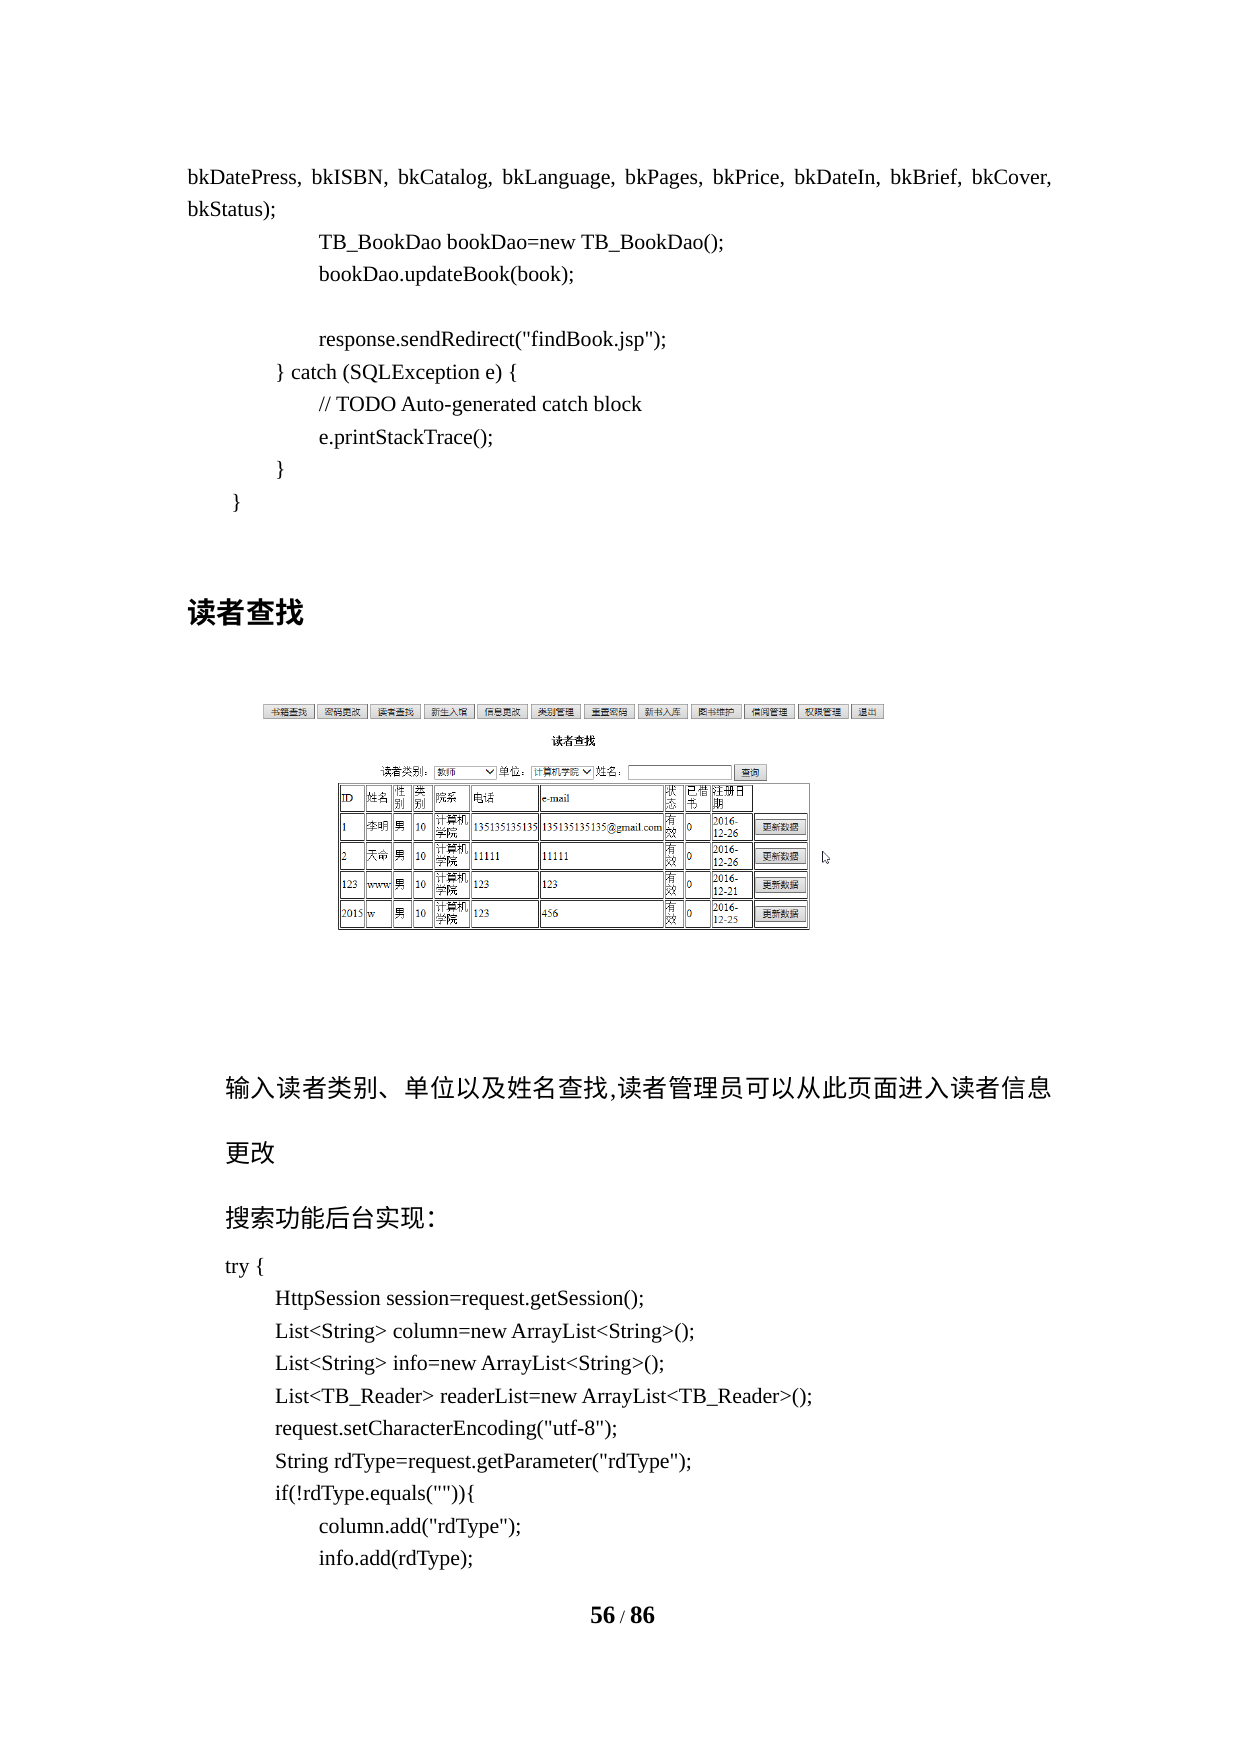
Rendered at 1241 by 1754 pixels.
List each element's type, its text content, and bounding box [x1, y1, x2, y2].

subtitle 读者查找 [187, 579, 1053, 644]
text List<String> info=new ArrayList<String>(); [225, 1347, 1053, 1379]
text 搜索功能后台实现： [225, 1184, 1053, 1249]
text } catch (SQLException e) { [187, 355, 1053, 388]
text String rdType=request.getParameter("rdType"); [225, 1444, 1053, 1477]
text TB_BookDao bookDao=new TB_BookDao(); [187, 225, 1053, 258]
text List<String> column=new ArrayList<String>(); [225, 1314, 1053, 1347]
text } [187, 485, 1053, 518]
text request.setCharacterEncoding("utf-8"); [225, 1412, 1053, 1444]
text try { [225, 1249, 1053, 1282]
text info.add(rdType); [225, 1542, 1053, 1574]
picture [225, 696, 917, 958]
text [187, 160, 1053, 225]
text e.printStackTrace(); [187, 420, 1053, 453]
text List<TB_Reader> readerList=new ArrayList<TB_Reader>(); [225, 1379, 1053, 1412]
text 输入读者类别、单位以及姓名查找,读者管理员可以从此页面进入读者信息更改 [225, 1054, 1053, 1184]
text // TODO Auto-generated catch block [187, 388, 1053, 420]
text column.add("rdType"); [225, 1509, 1053, 1542]
text response.sendRedirect("findBook.jsp"); [187, 323, 1053, 355]
text bookDao.updateBook(book); [187, 258, 1053, 290]
text } [187, 453, 1053, 485]
text HttpSession session=request.getSession(); [225, 1282, 1053, 1314]
text if(!rdType.equals("")){ [225, 1477, 1053, 1509]
